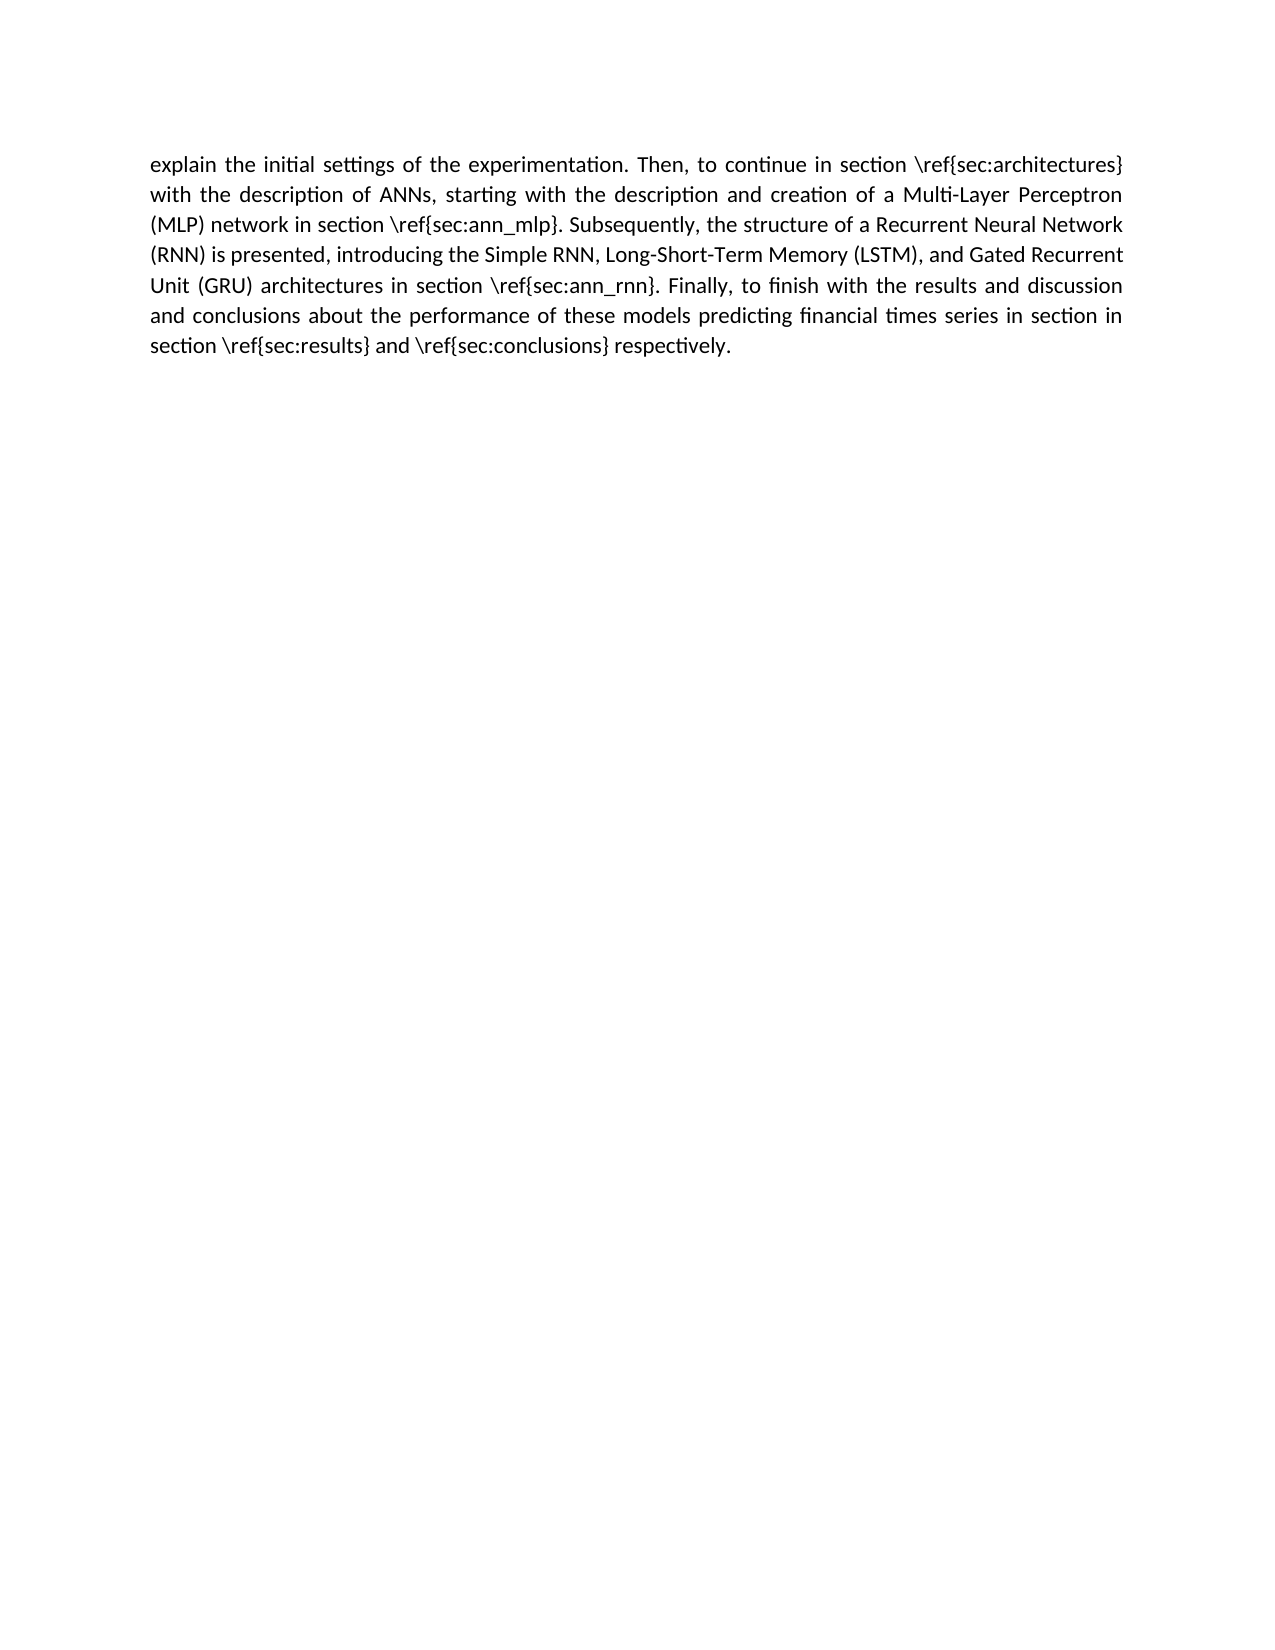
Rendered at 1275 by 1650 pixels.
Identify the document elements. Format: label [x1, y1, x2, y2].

text [150, 150, 1125, 359]
